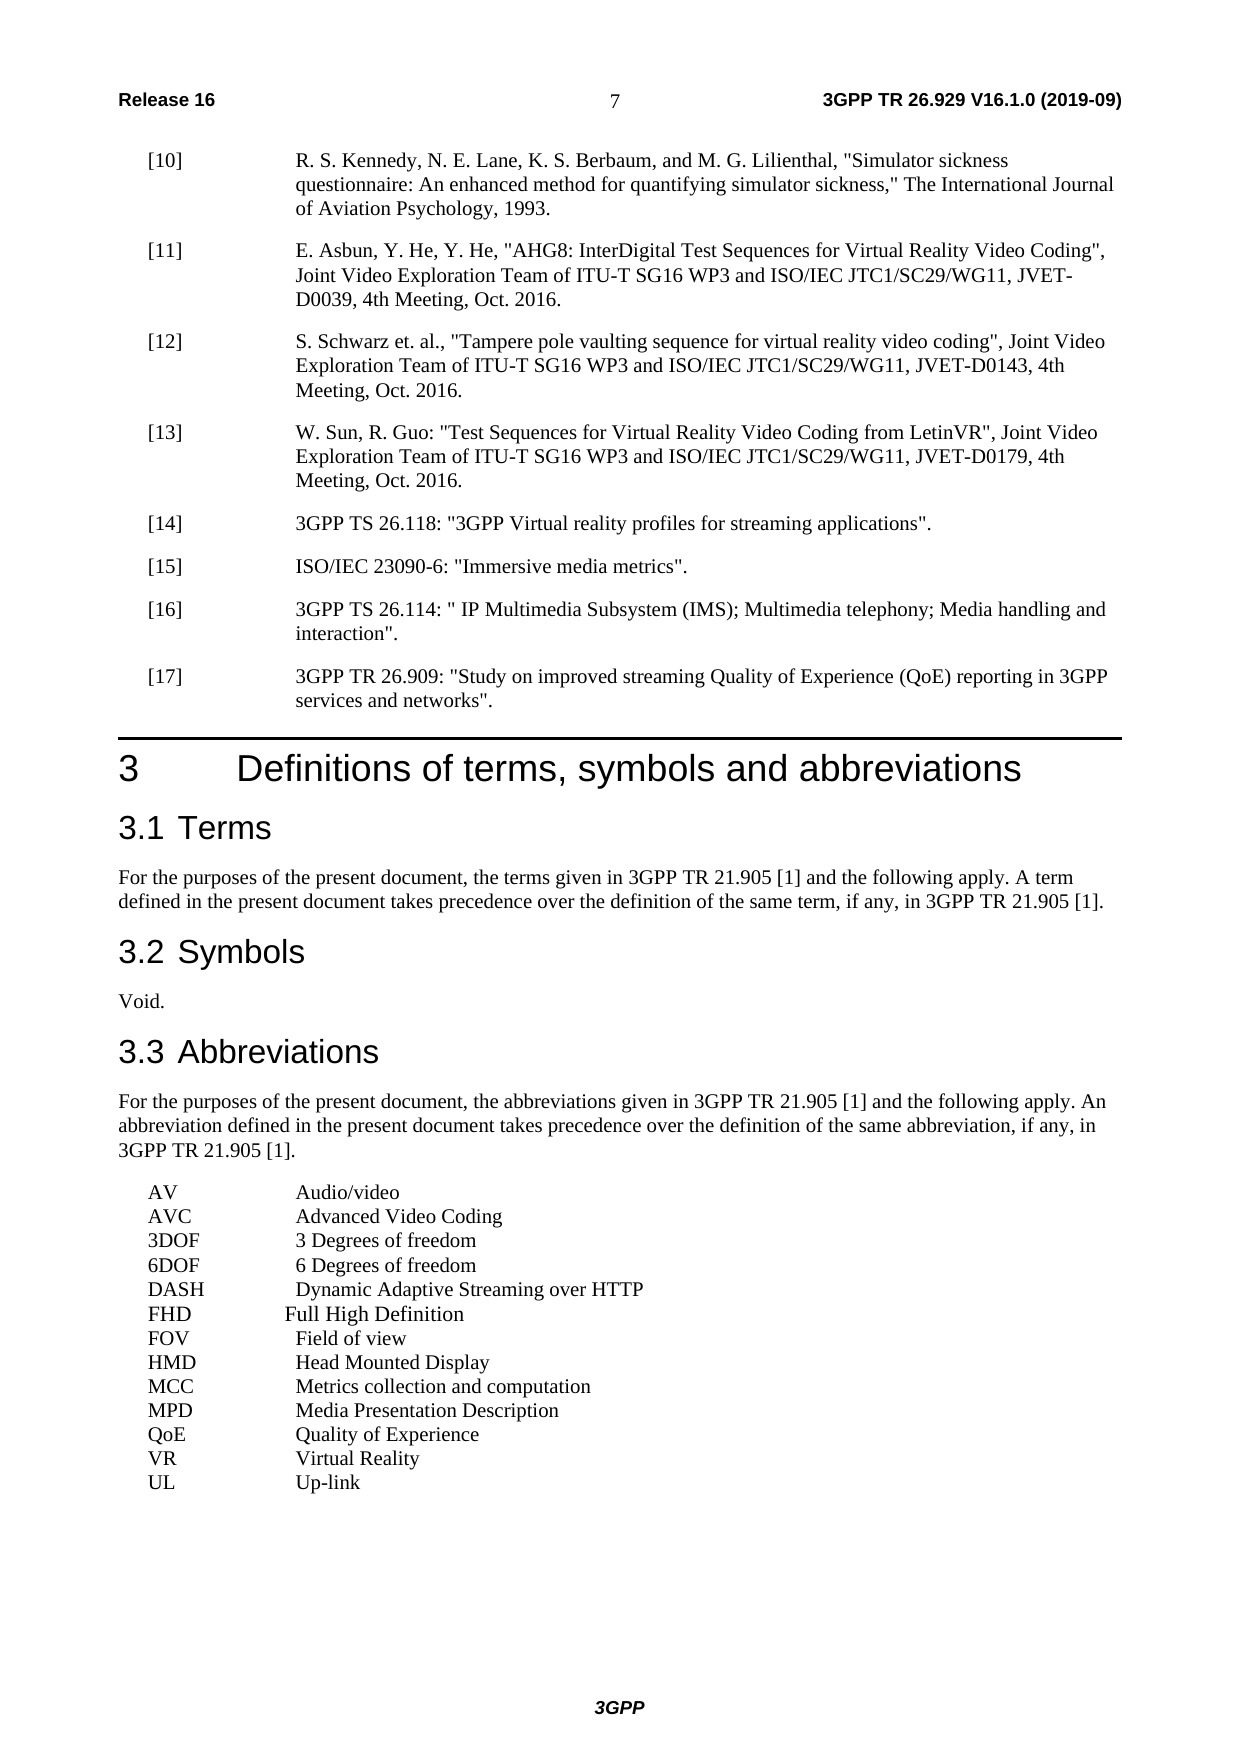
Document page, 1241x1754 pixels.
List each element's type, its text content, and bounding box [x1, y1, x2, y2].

text FHD Full High Definition [148, 1301, 1122, 1326]
subtitle 3.2 Symbols [118, 932, 1122, 971]
text [12] S. Schwarz et. al., "Tampere pole vaulting sequence for virtual reality video coding", Joint Video Exploration Team of ITU-T SG16 WP3 and ISO/IEC JTC1/SC29/WG11, JVET-D0143, 4th Meeting, Oct. 2016. [148, 329, 1122, 402]
text 6DOF 6 Degrees of freedom [148, 1252, 1122, 1277]
text 3DOF 3 Degrees of freedom [148, 1228, 1122, 1252]
text Void. [118, 989, 1122, 1013]
text [10] R. S. Kennedy, N. E. Lane, K. S. Berbaum, and M. G. Lilienthal, "Simulator sickness questionnaire: An enhanced method for quantifying simulator sickness," The International Journal of Aviation Psychology, 1993. [148, 147, 1122, 220]
text [17] 3GPP TR 26.909: "Study on improved streaming Quality of Experience (QoE) reporting in 3GPP services and networks". [148, 664, 1122, 712]
text UL Up-link [148, 1470, 1122, 1494]
text DASH Dynamic Adaptive Streaming over HTTP [148, 1277, 1122, 1301]
text VR Virtual Reality [148, 1446, 1122, 1470]
subtitle 3.3 Abbreviations [118, 1032, 1122, 1071]
text HMD Head Mounted Display [148, 1350, 1122, 1374]
text AVC Advanced Video Coding [148, 1204, 1122, 1228]
subtitle 3.1 Terms [118, 808, 1122, 847]
text FOV Field of view [148, 1326, 1122, 1350]
text [14] 3GPP TS 26.118: "3GPP Virtual reality profiles for streaming applications". [148, 511, 1122, 535]
text MCC Metrics collection and computation [148, 1374, 1122, 1398]
text [15] ISO/IEC 23090-6: "Immersive media metrics". [148, 554, 1122, 578]
text QoE Quality of Experience [148, 1422, 1122, 1446]
subtitle 3 Definitions of terms, symbols and abbreviations [118, 740, 1122, 789]
text MPD Media Presentation Description [148, 1398, 1122, 1422]
text [11] E. Asbun, Y. He, Y. He, "AHG8: InterDigital Test Sequences for Virtual Reality Video Coding", Joint Video Exploration Team of ITU-T SG16 WP3 and ISO/IEC JTC1/SC29/WG11, JVET-D0039, 4th Meeting, Oct. 2016. [148, 238, 1122, 311]
text For the purposes of the present document, the abbreviations given in 3GPP TR 21.905 [1] and the following apply. An abbreviation defined in the present document takes precedence over the definition of the same abbreviation, if any, in 3GPP TR 21.905 [1]. [118, 1089, 1122, 1162]
text [13] W. Sun, R. Guo: "Test Sequences for Virtual Reality Video Coding from LetinVR", Joint Video Exploration Team of ITU-T SG16 WP3 and ISO/IEC JTC1/SC29/WG11, JVET-D0179, 4th Meeting, Oct. 2016. [148, 420, 1122, 492]
text [16] 3GPP TS 26.114: " IP Multimedia Subsystem (IMS); Multimedia telephony; Media handling and interaction". [148, 597, 1122, 645]
text For the purposes of the present document, the terms given in 3GPP TR 21.905 [1] and the following apply. A term defined in the present document takes precedence over the definition of the same term, if any, in 3GPP TR 21.905 [1]. [118, 865, 1122, 913]
text AV Audio/video [148, 1180, 1122, 1204]
